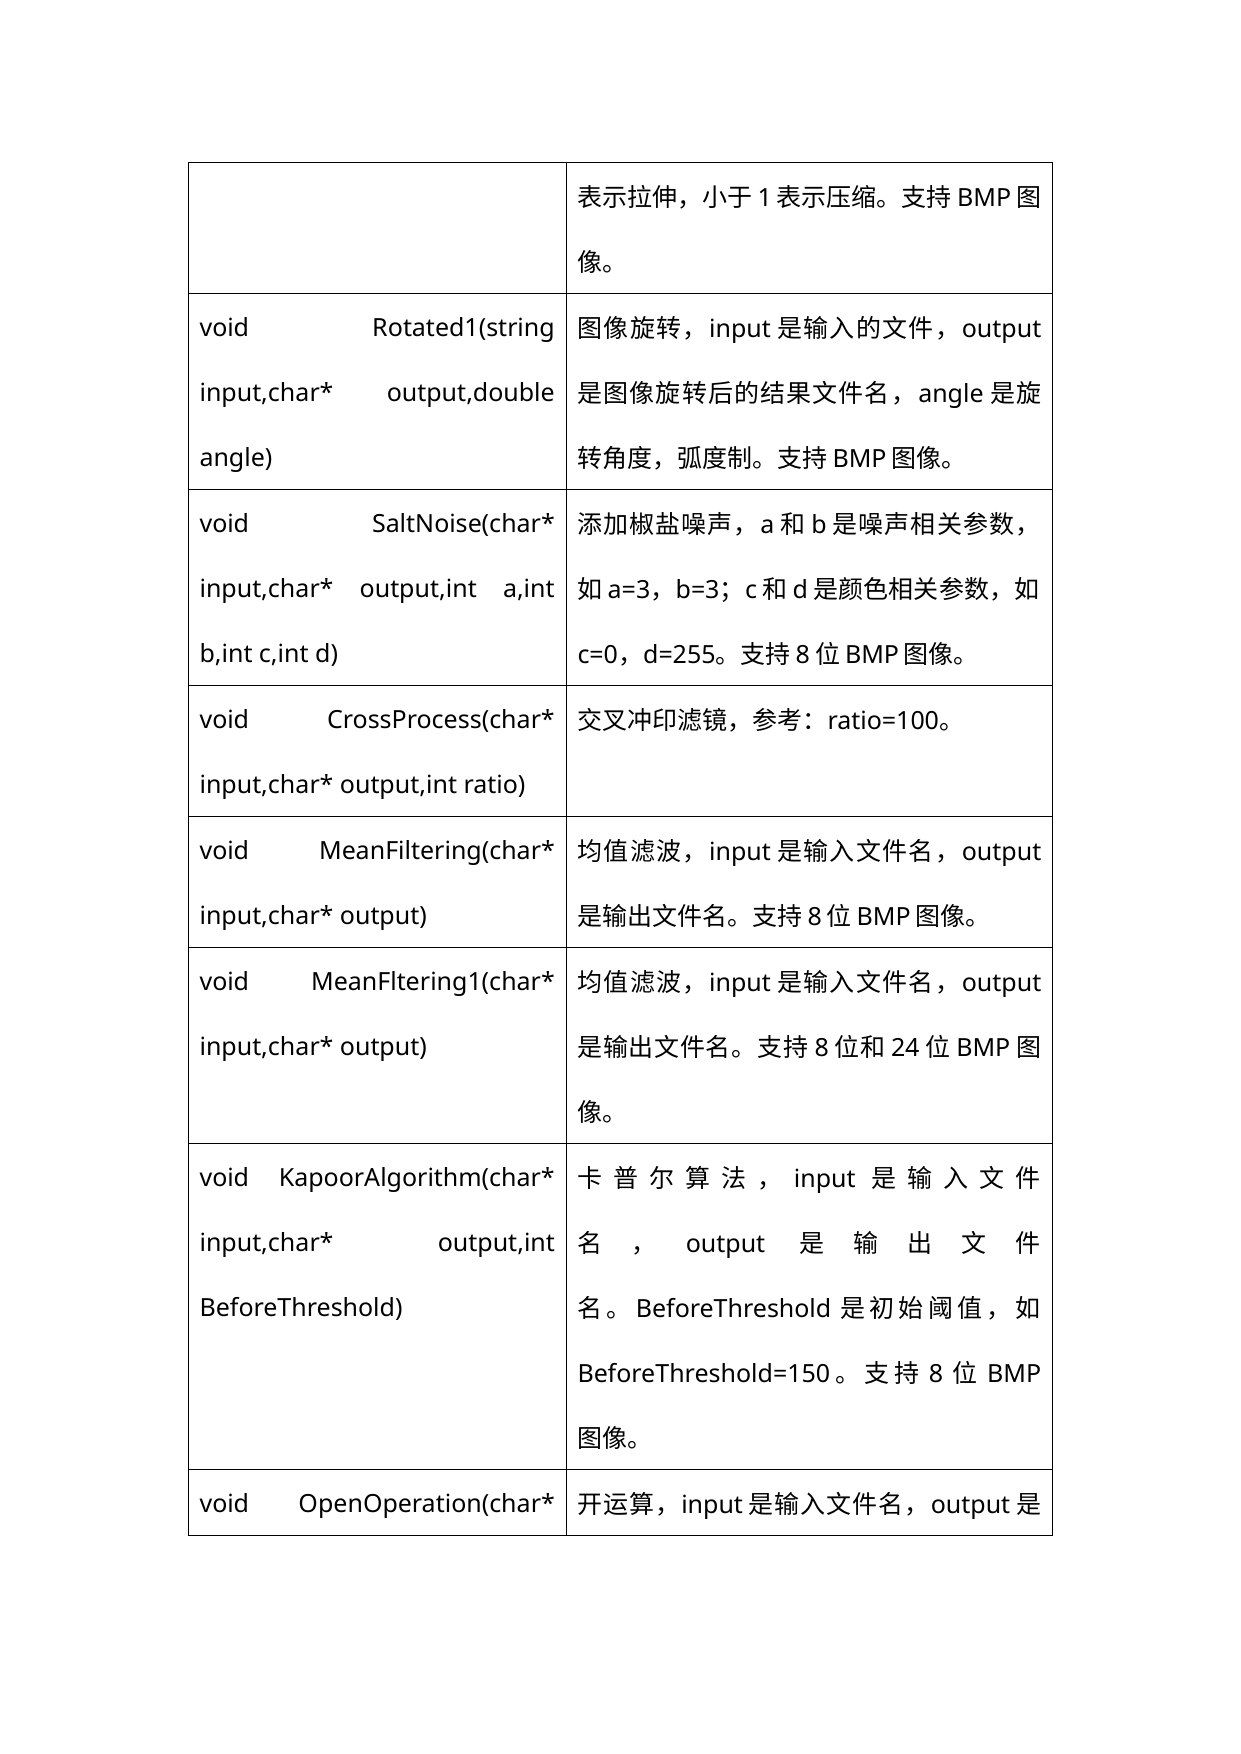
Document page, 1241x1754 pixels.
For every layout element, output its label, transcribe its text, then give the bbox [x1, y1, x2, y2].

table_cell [189, 163, 566, 293]
table_cell void KapoorAlgorithm(char* input,char* output,int BeforeThreshold) [189, 1144, 566, 1469]
table_cell void CrossProcess(char* input,char* output,int ratio) [189, 686, 566, 816]
table_cell void Rotated1(string input,char* output,double angle) [189, 294, 566, 489]
table_cell void MeanFltering1(char* input,char* output) [189, 948, 566, 1143]
table_cell 图像旋转，input是输入的文件，output是图像旋转后的结果文件名，angle是旋转角度，弧度制。支持BMP图像。 [567, 294, 1052, 489]
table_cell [189, 1470, 566, 1535]
table_cell 均值滤波，input是输入文件名，output是输出文件名。支持8位BMP图像。 [567, 817, 1052, 947]
table_cell 交叉冲印滤镜，参考：ratio=100。 [567, 686, 1052, 816]
table_cell 卡普尔算法，input是输入文件名，output是输出文件名。BeforeThreshold是初始阈值，如BeforeThreshold=150。支持8位BMP图像。 [567, 1144, 1052, 1469]
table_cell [567, 163, 1052, 293]
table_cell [567, 1470, 1052, 1535]
table_cell 添加椒盐噪声，a和b是噪声相关参数，如a=3，b=3；c和d是颜色相关参数，如c=0，d=255。支持8位BMP图像。 [567, 490, 1052, 685]
table_cell 均值滤波，input是输入文件名，output是输出文件名。支持8位和24位BMP图像。 [567, 948, 1052, 1143]
table_cell void MeanFiltering(char* input,char* output) [189, 817, 566, 947]
table_cell void SaltNoise(char* input,char* output,int a,int b,int c,int d) [189, 490, 566, 685]
